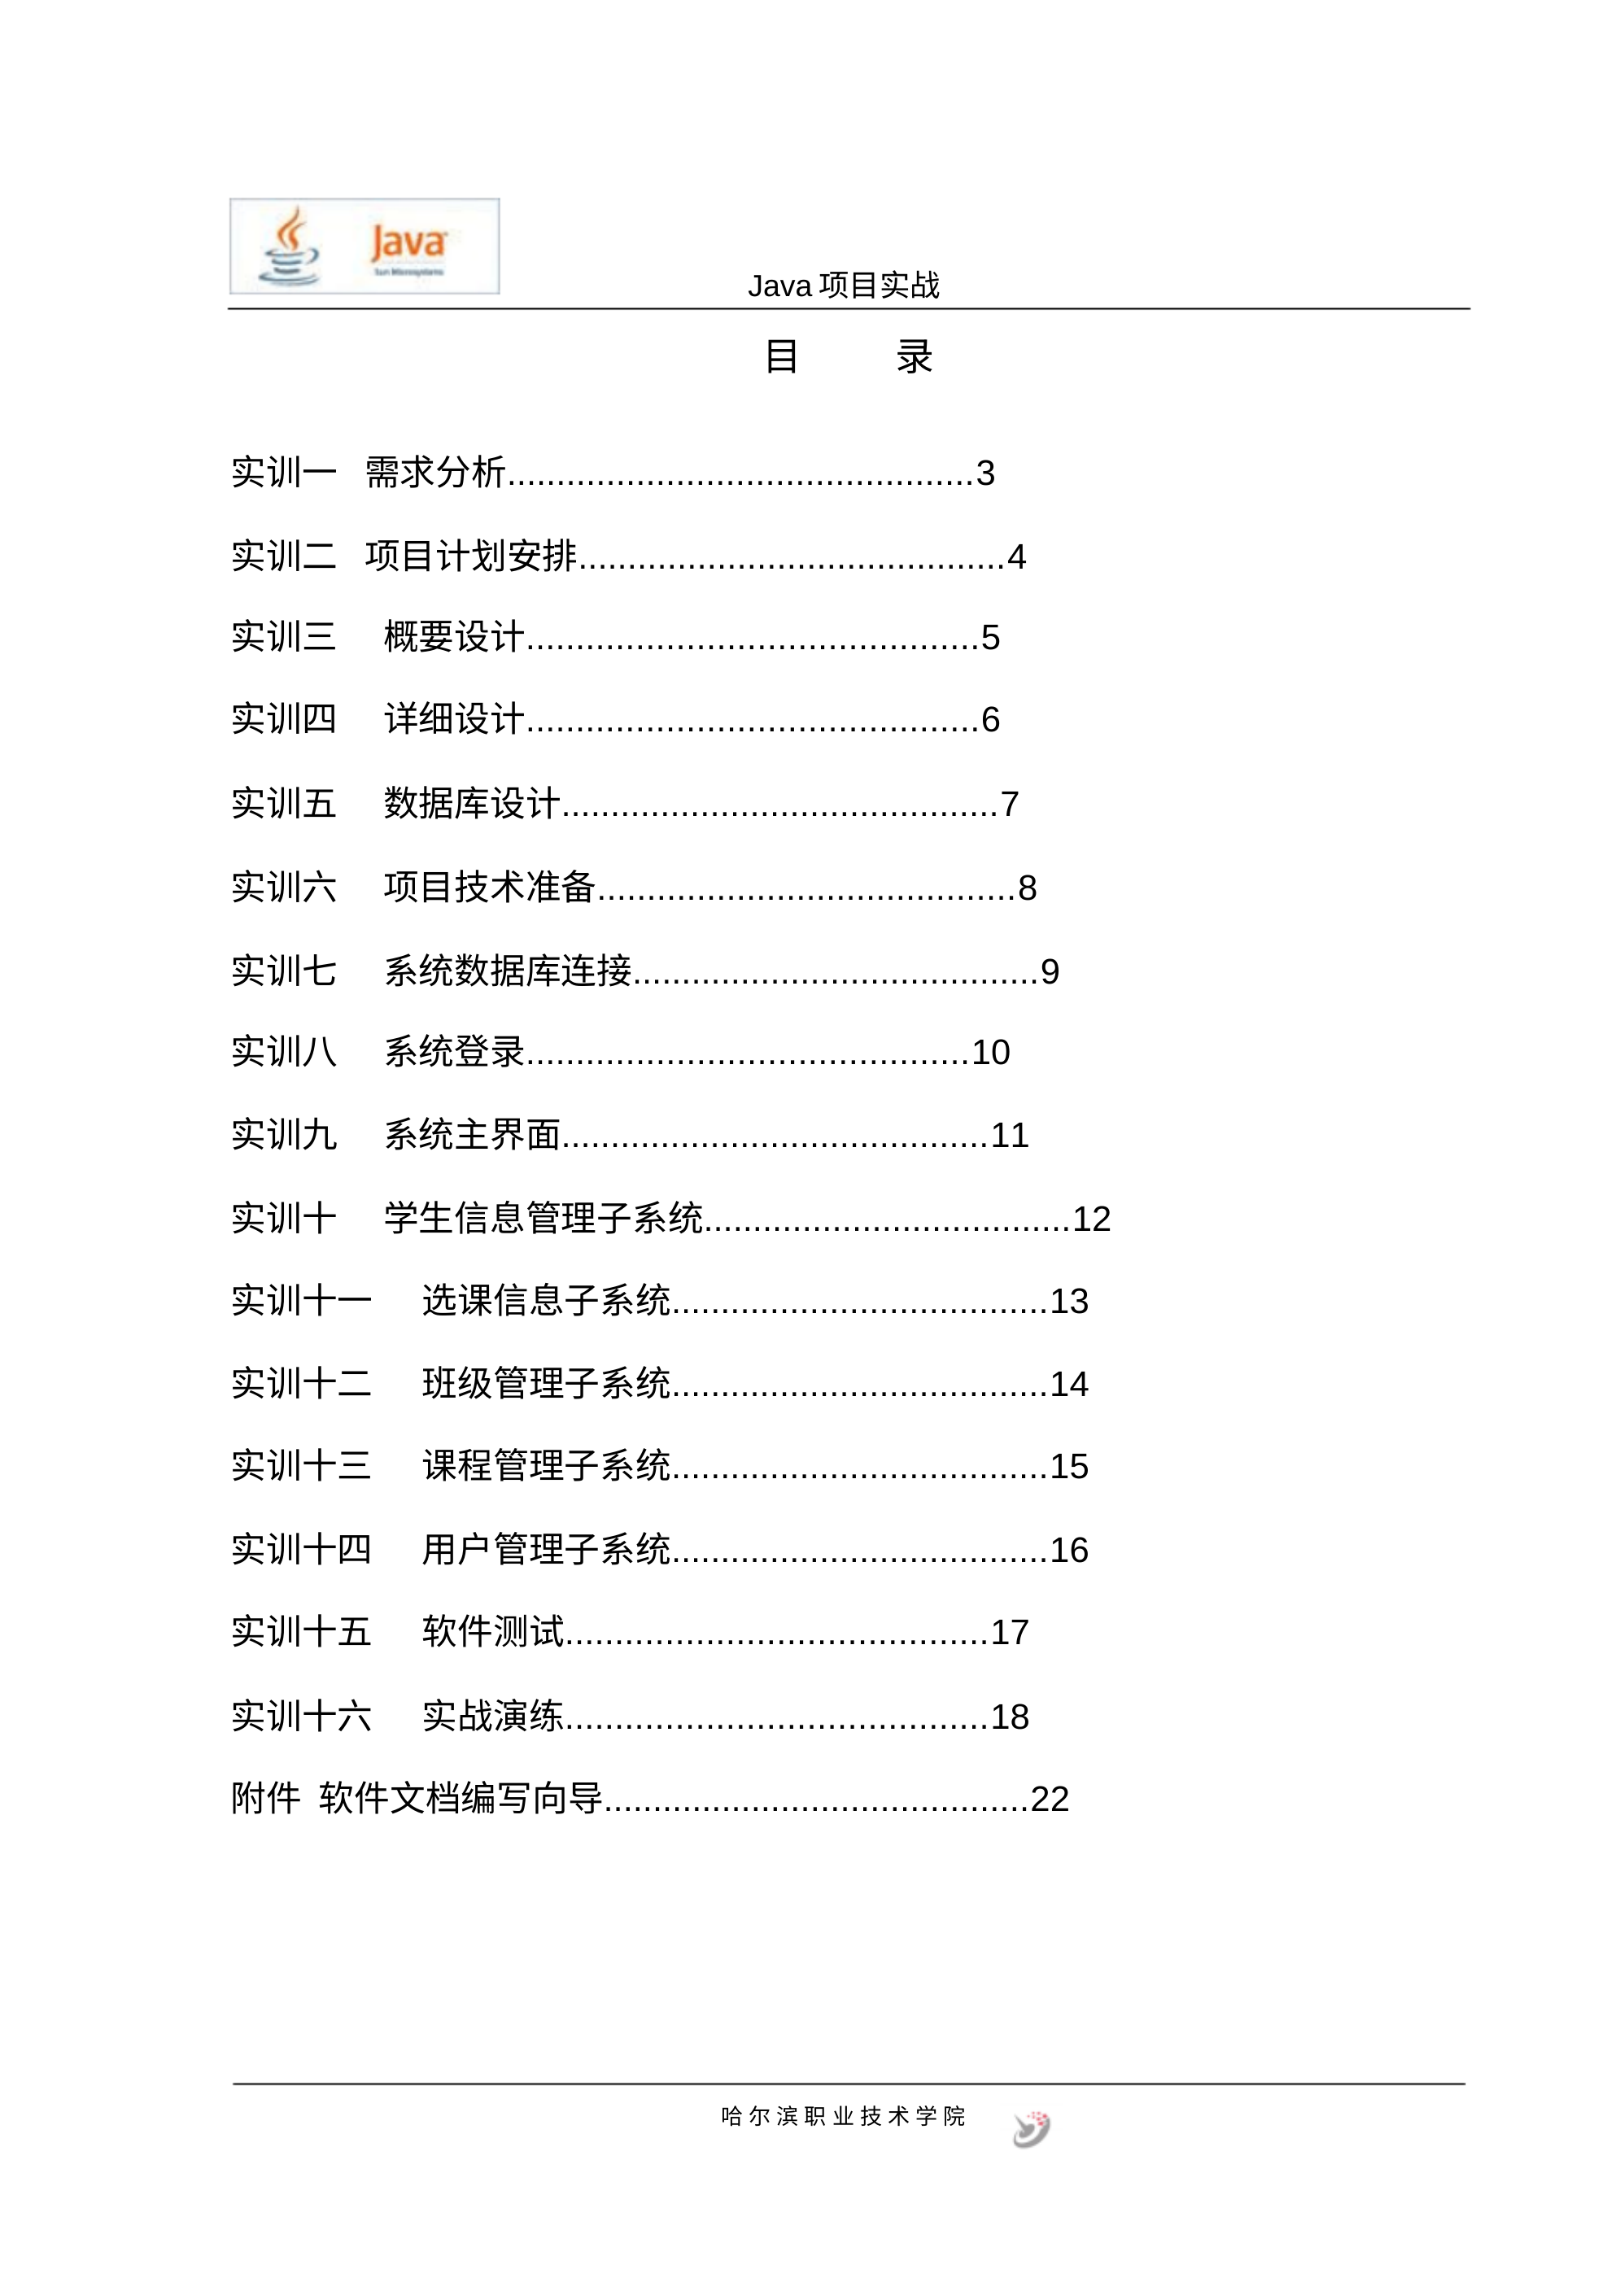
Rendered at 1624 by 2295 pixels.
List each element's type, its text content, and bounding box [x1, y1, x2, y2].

text 哈 尔 滨 职 业 技 术 学 院 [296, 2101, 1390, 2131]
picture [0, 6, 1620, 2295]
text Java项目实战 [299, 264, 1390, 304]
subtitle 目 录 [307, 329, 1390, 382]
